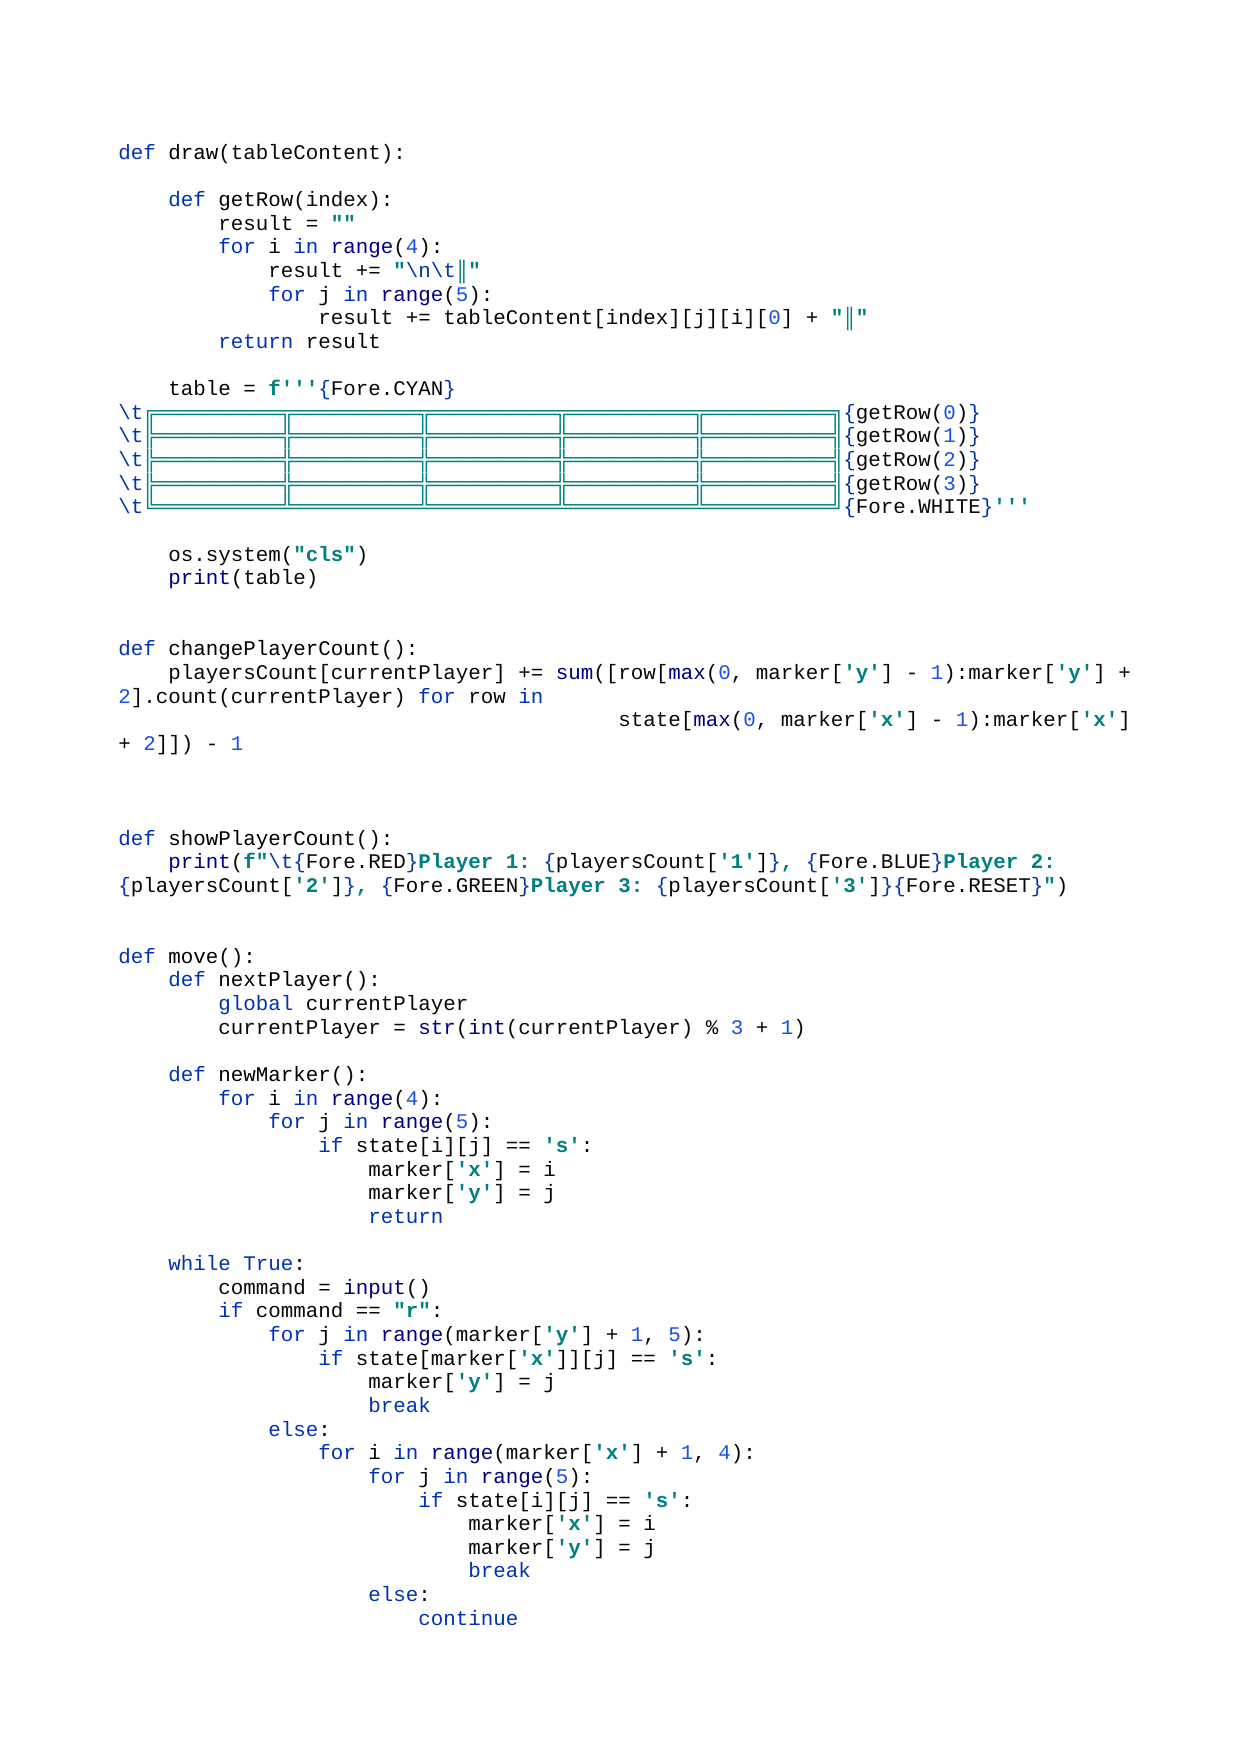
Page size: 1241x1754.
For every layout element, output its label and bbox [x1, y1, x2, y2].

text [118, 118, 1152, 1631]
